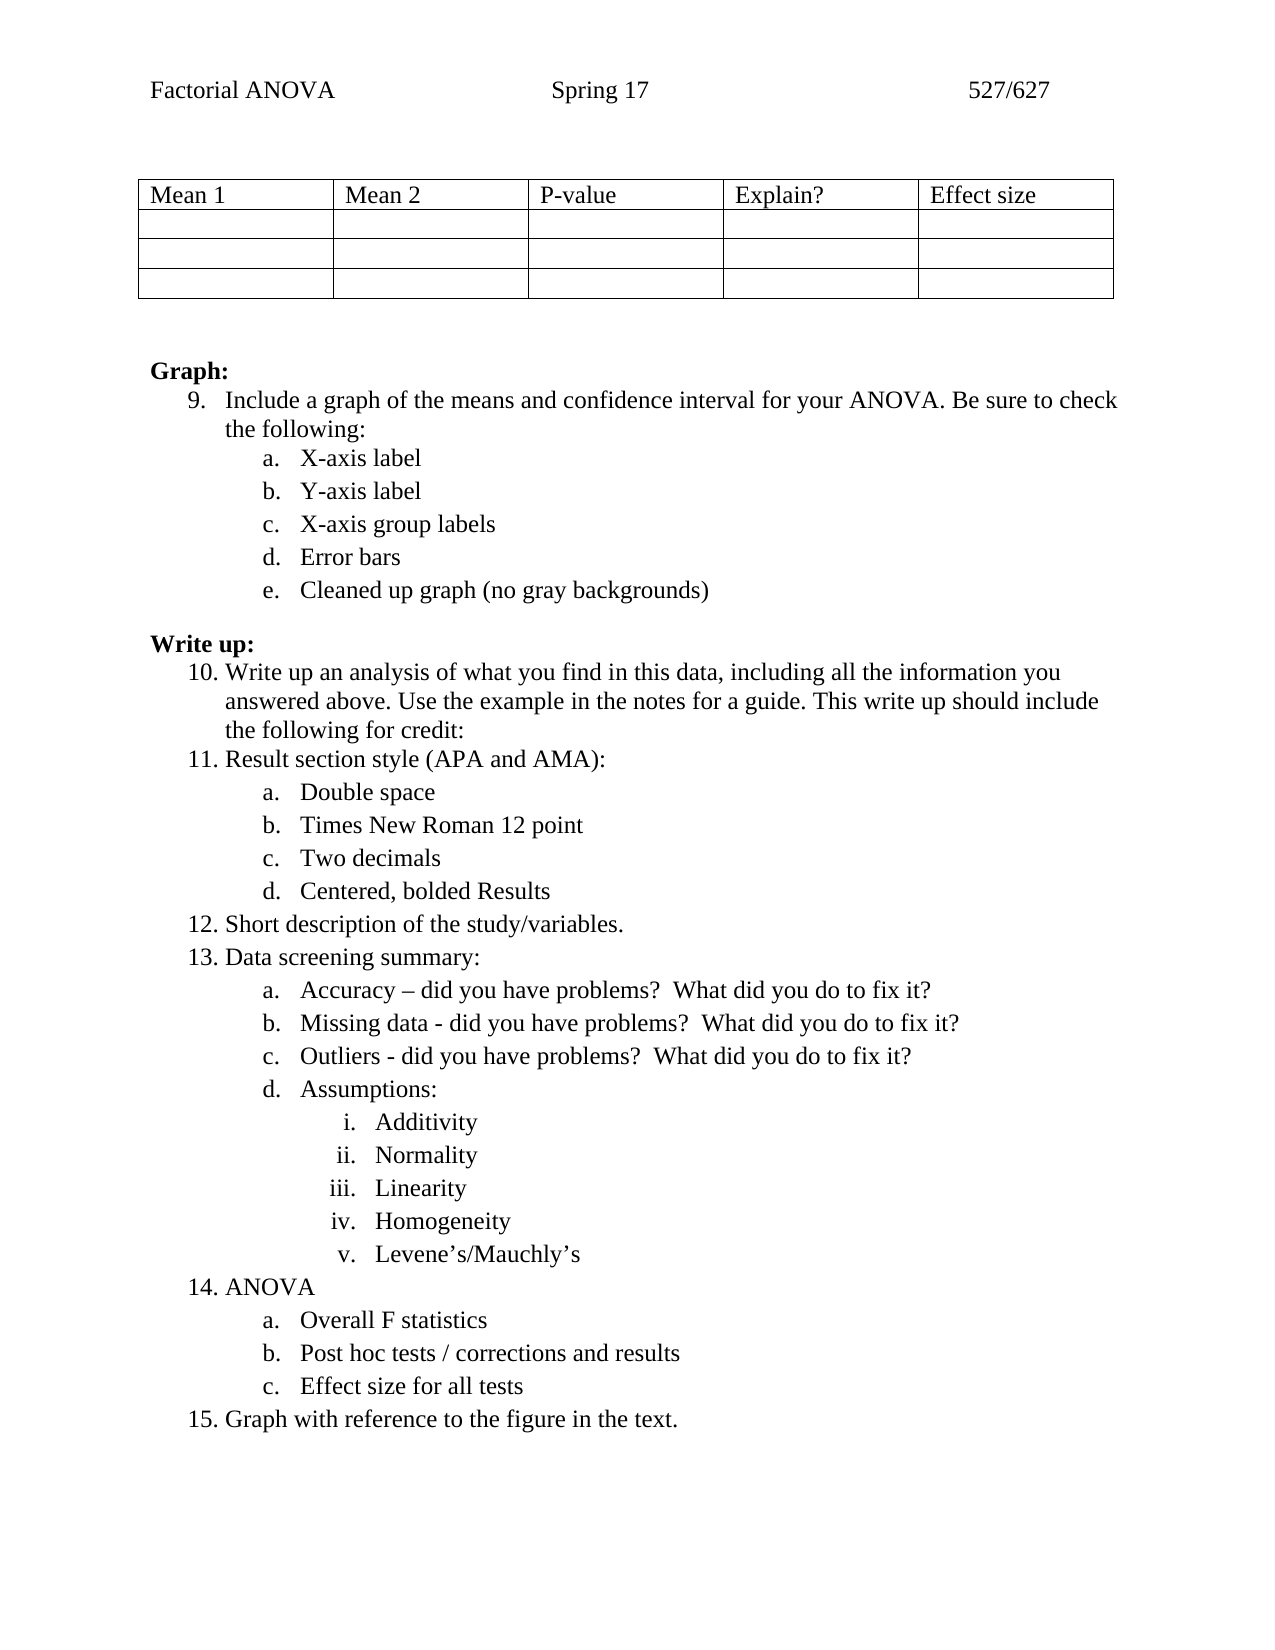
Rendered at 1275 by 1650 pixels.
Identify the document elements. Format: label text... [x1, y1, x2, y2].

table_cell [529, 210, 723, 238]
text Graph: [150, 356, 1125, 385]
table_cell [724, 239, 918, 268]
list Homogeneity [356, 1206, 1125, 1235]
table_cell [334, 239, 528, 268]
list Double space [262, 777, 1125, 805]
list Include a graph of the means and confidence interval for your ANOVA. Be sure to check the following: [187, 385, 1125, 443]
list Additivity [356, 1107, 1125, 1136]
table_cell [334, 269, 528, 298]
list Assumptions: [262, 1074, 1125, 1103]
list Levene’s/Mauchly’s [356, 1239, 1125, 1268]
list Accuracy – did you have problems? What did you do to fix it? [262, 975, 1125, 1003]
table_header Explain? [724, 180, 918, 208]
list Result section style (APA and AMA): [187, 744, 1125, 772]
table_cell [139, 239, 333, 268]
table_cell [919, 269, 1113, 298]
list ANOVA [187, 1272, 1125, 1301]
list Linearity [356, 1173, 1125, 1202]
list Graph with reference to the figure in the text. [187, 1404, 1125, 1433]
table_cell [919, 239, 1113, 268]
list Normality [356, 1140, 1125, 1169]
list Post hoc tests / corrections and results [262, 1338, 1125, 1367]
text Write up: [150, 629, 1125, 657]
list X-axis label [262, 443, 1125, 471]
list Short description of the study/variables. [187, 909, 1125, 937]
table_cell [139, 269, 333, 298]
list Overall F statistics [262, 1305, 1125, 1334]
list Y-axis label [262, 476, 1125, 504]
list Write up an analysis of what you find in this data, including all the information you answered above. Use the example in the notes for a guide. This write up should include the following for credit: [187, 657, 1125, 744]
table_cell [334, 210, 528, 238]
table_header Effect size [919, 180, 1113, 208]
list Times New Roman 12 point [262, 810, 1125, 838]
list Cleaned up graph (no gray backgrounds) [262, 575, 1125, 603]
table_cell [529, 269, 723, 298]
table_cell [139, 210, 333, 238]
list Data screening summary: [187, 942, 1125, 971]
list Outliers - did you have problems? What did you do to fix it? [262, 1041, 1125, 1069]
list Error bars [262, 542, 1125, 571]
table_header Mean 1 [139, 180, 333, 208]
table_header P-value [529, 180, 723, 208]
list Effect size for all tests [262, 1371, 1125, 1400]
list Centered, bolded Results [262, 876, 1125, 904]
table_cell [529, 239, 723, 268]
list X-axis group labels [262, 509, 1125, 537]
list Missing data - did you have problems? What did you do to fix it? [262, 1008, 1125, 1037]
table_cell [724, 269, 918, 298]
list Two decimals [262, 843, 1125, 871]
table_cell [724, 210, 918, 238]
table_cell [919, 210, 1113, 238]
table_header Mean 2 [334, 180, 528, 208]
